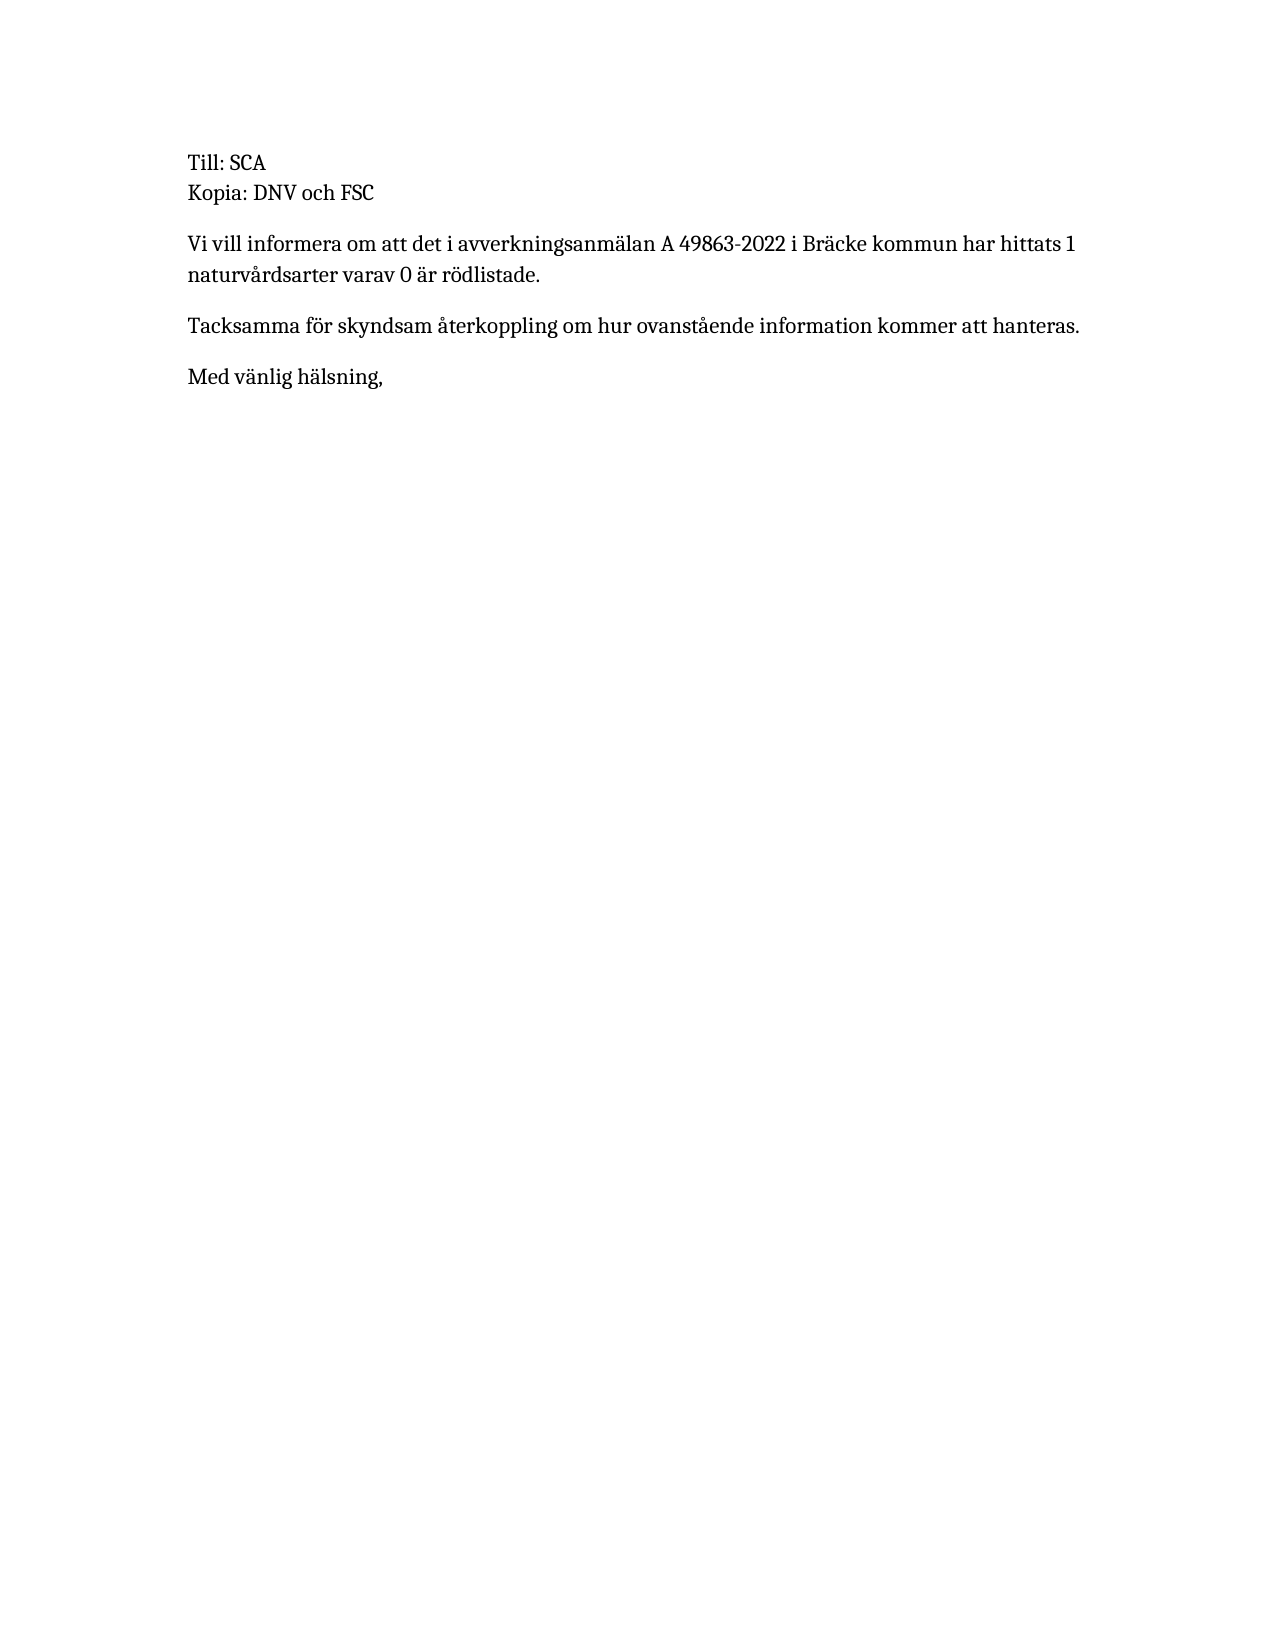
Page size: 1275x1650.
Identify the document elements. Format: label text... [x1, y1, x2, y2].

text Tacksamma för skyndsam återkoppling om hur ovanstående information kommer att hanteras. [187, 312, 1087, 339]
text Vi vill informera om att det i avverkningsanmälan A 49863-2022 i Bräcke kommun har hittats 1 naturvårdsarter varav 0 är rödlistade. [187, 231, 1087, 288]
text Till: SCA Kopia: DNV och FSC [187, 150, 1087, 207]
text Med vänlig hälsning, [187, 363, 1087, 420]
